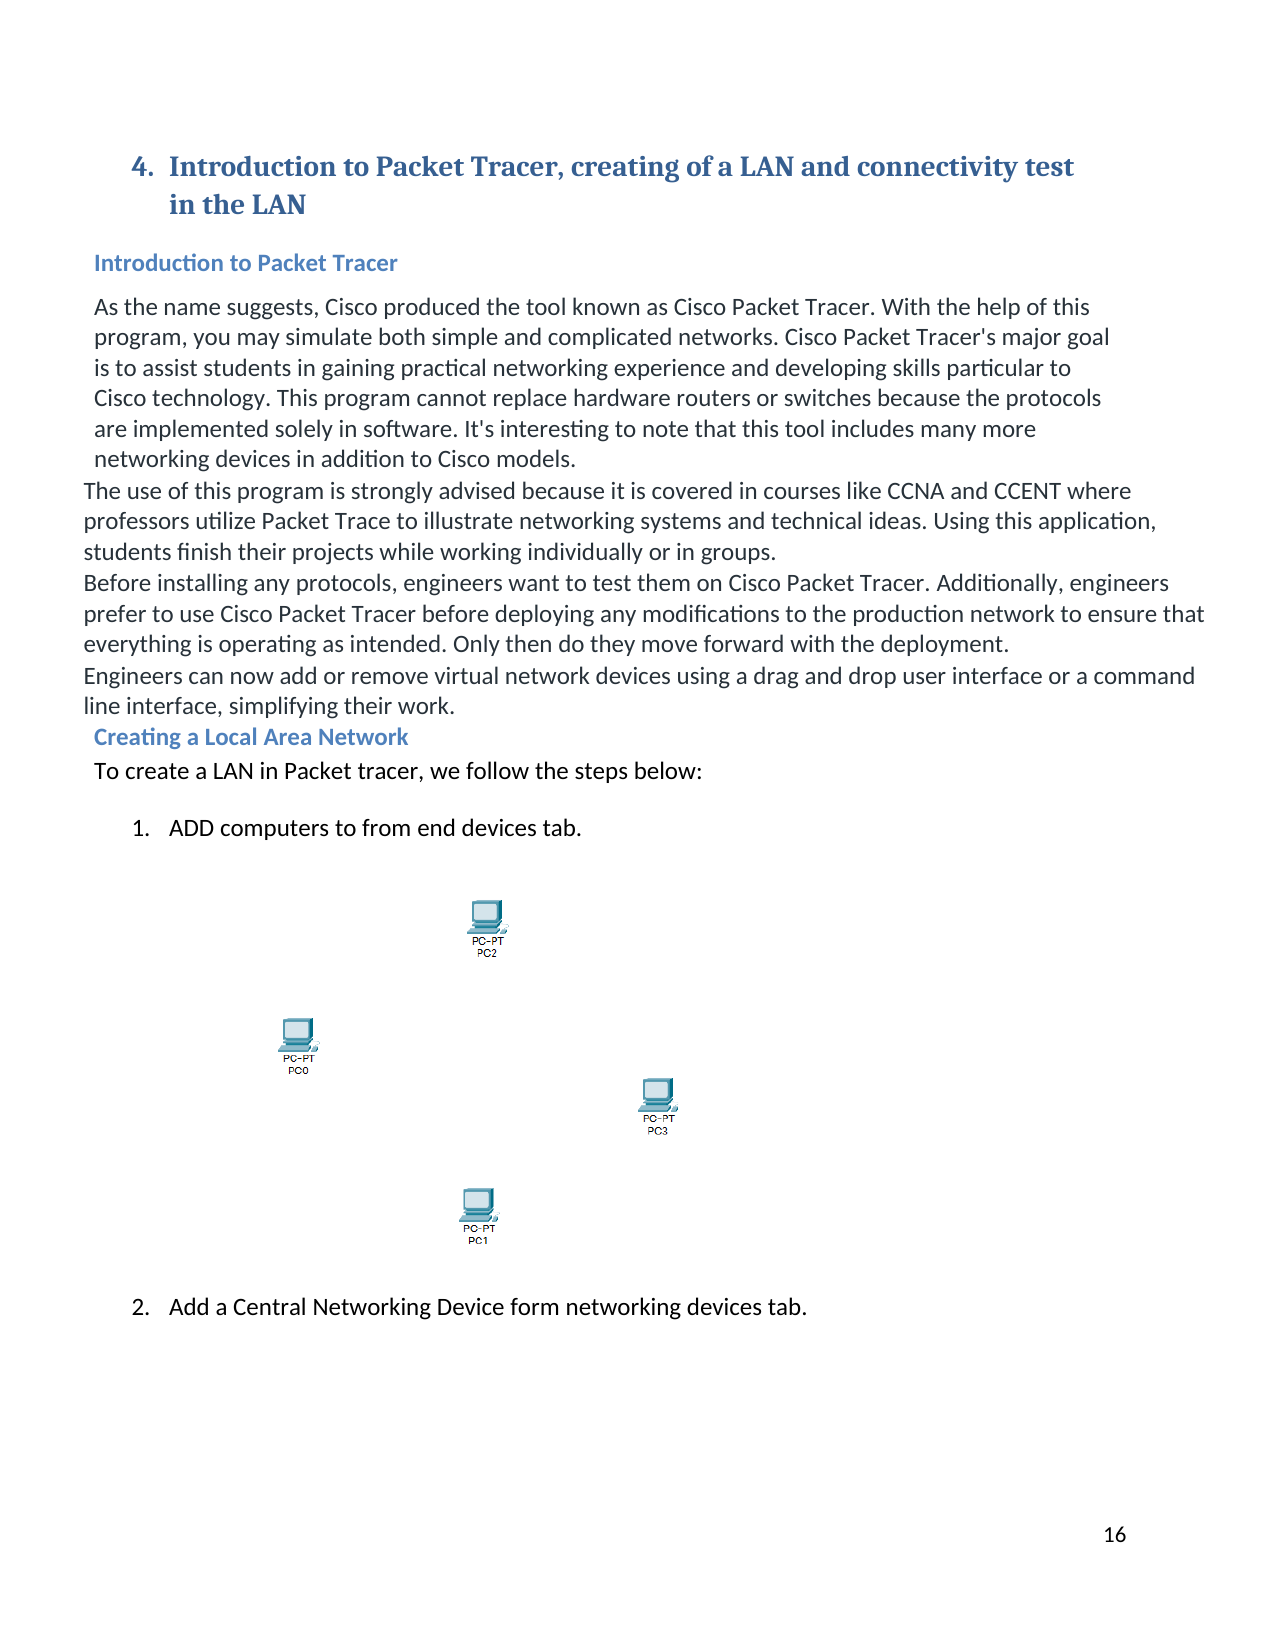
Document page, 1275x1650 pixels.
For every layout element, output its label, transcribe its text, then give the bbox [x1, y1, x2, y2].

subtitle Introduction to Packet Tracer, creating of a LAN and connectivity test in the LAN [131, 150, 1091, 222]
text Before installing any protocols, engineers want to test them on Cisco Packet Tracer. Additionally, engineers prefer to use Cisco Packet Tracer before deploying any modifications to the production network to ensure that everything is operating as intended. Only then do they move forward with the deployment. [83, 567, 1212, 659]
list Add a Central Networking Device form networking devices tab. [131, 1291, 1212, 1321]
list ADD computers to from end devices tab. [131, 812, 1212, 843]
subtitle Creating a Local Area Network [94, 721, 1212, 752]
text The use of this program is strongly advised because it is covered in courses like CCNA and CCENT where professors utilize Packet Trace to illustrate networking systems and technical ideas. Using this application, students finish their projects while working individually or in groups. [83, 475, 1212, 567]
text Engineers can now add or remove virtual network devices using a drag and drop user interface or a command line interface, simplifying their work. [83, 660, 1212, 721]
picture [278, 899, 679, 1244]
text As the name suggests, Cisco produced the tool known as Cisco Packet Tracer. With the help of this program, you may simulate both simple and complicated networks. Cisco Packet Tracer's major goal is to assist students in gaining practical networking experience and developing skills particular to Cisco technology. This program cannot replace hardware routers or switches because the protocols are implemented solely in software. It's interesting to note that this tool includes many more networking devices in addition to Cisco models. [94, 291, 1124, 474]
text To create a LAN in Packet tracer, we follow the steps below: [94, 756, 1212, 786]
subtitle Introduction to Packet Tracer [94, 247, 1212, 277]
